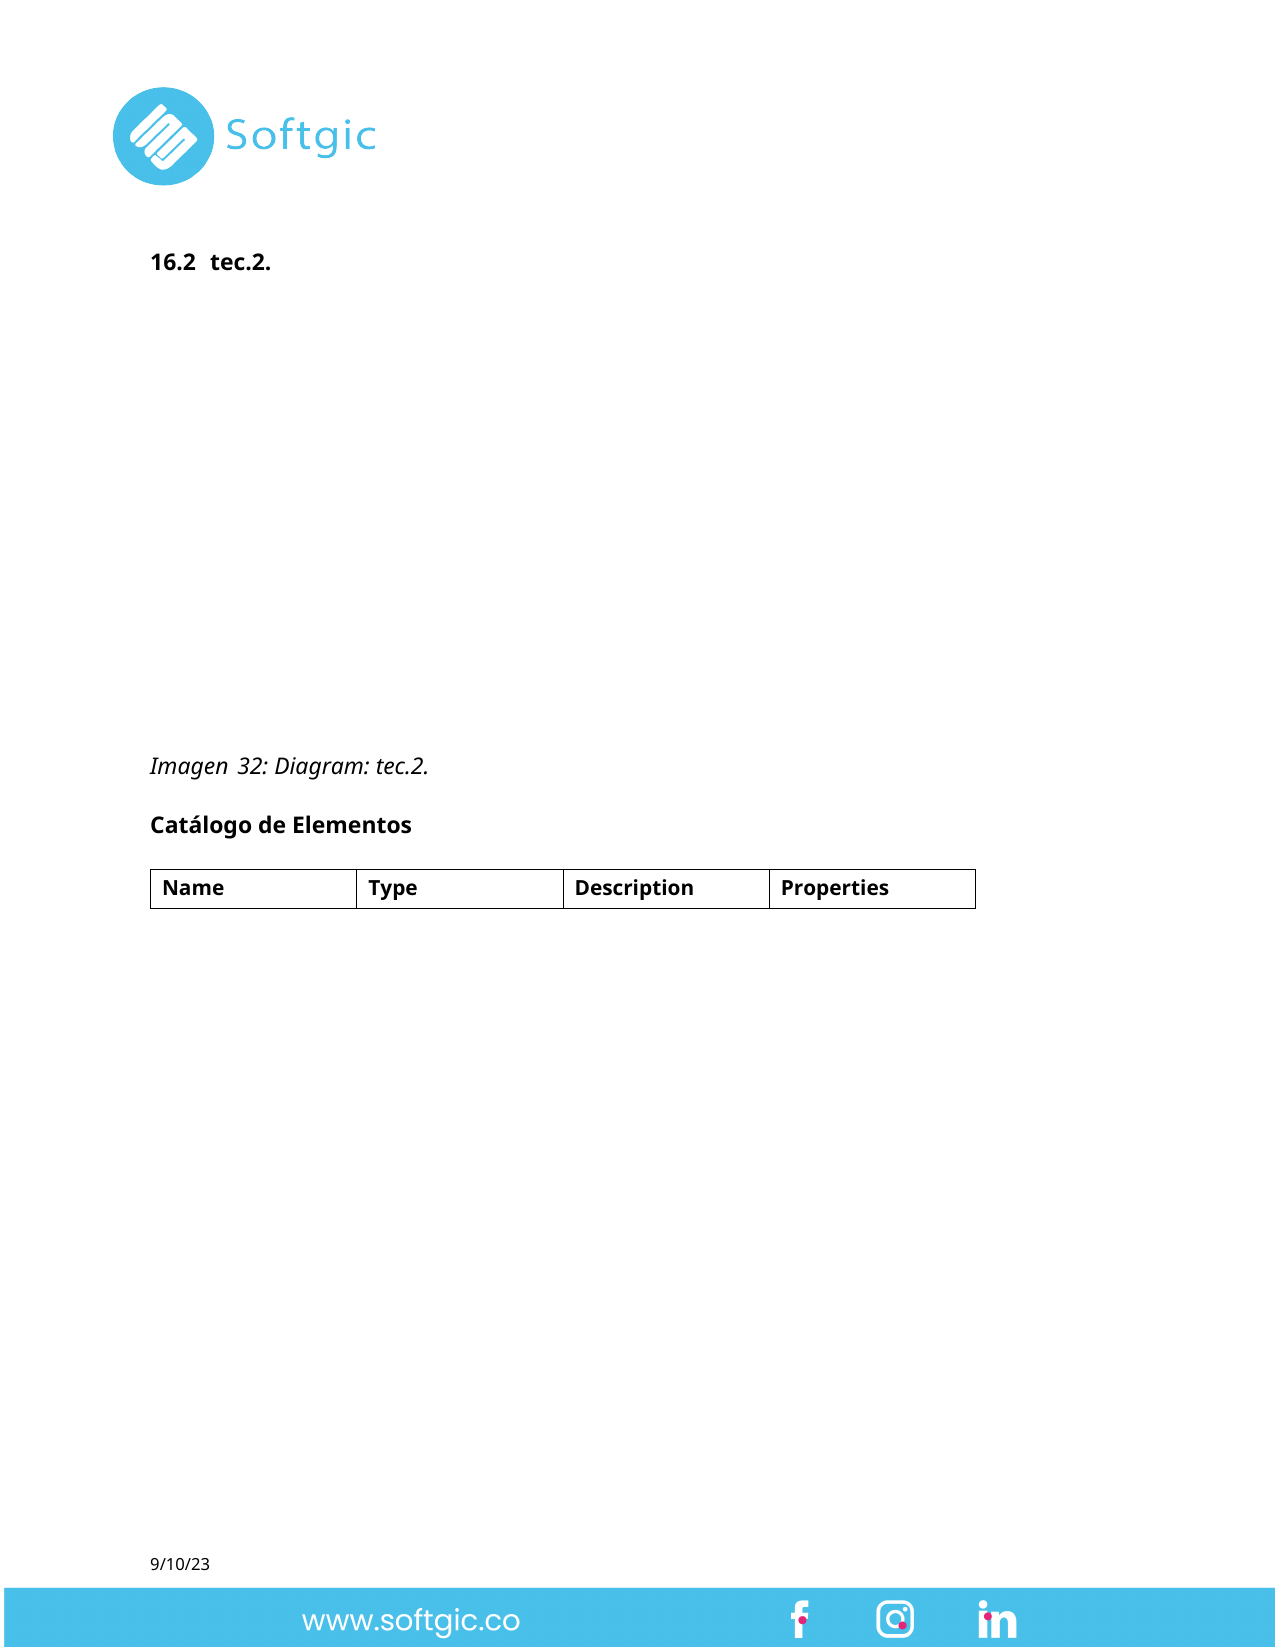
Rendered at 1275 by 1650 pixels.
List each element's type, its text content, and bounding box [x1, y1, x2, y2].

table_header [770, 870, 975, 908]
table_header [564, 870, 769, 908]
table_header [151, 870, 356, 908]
text Imagen 32: Diagram: tec.2. [150, 750, 1125, 781]
subtitle Catálogo de Elementos [150, 809, 1125, 841]
subtitle tec.2. [150, 246, 1125, 277]
picture [4, 0, 1275, 1647]
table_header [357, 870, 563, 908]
